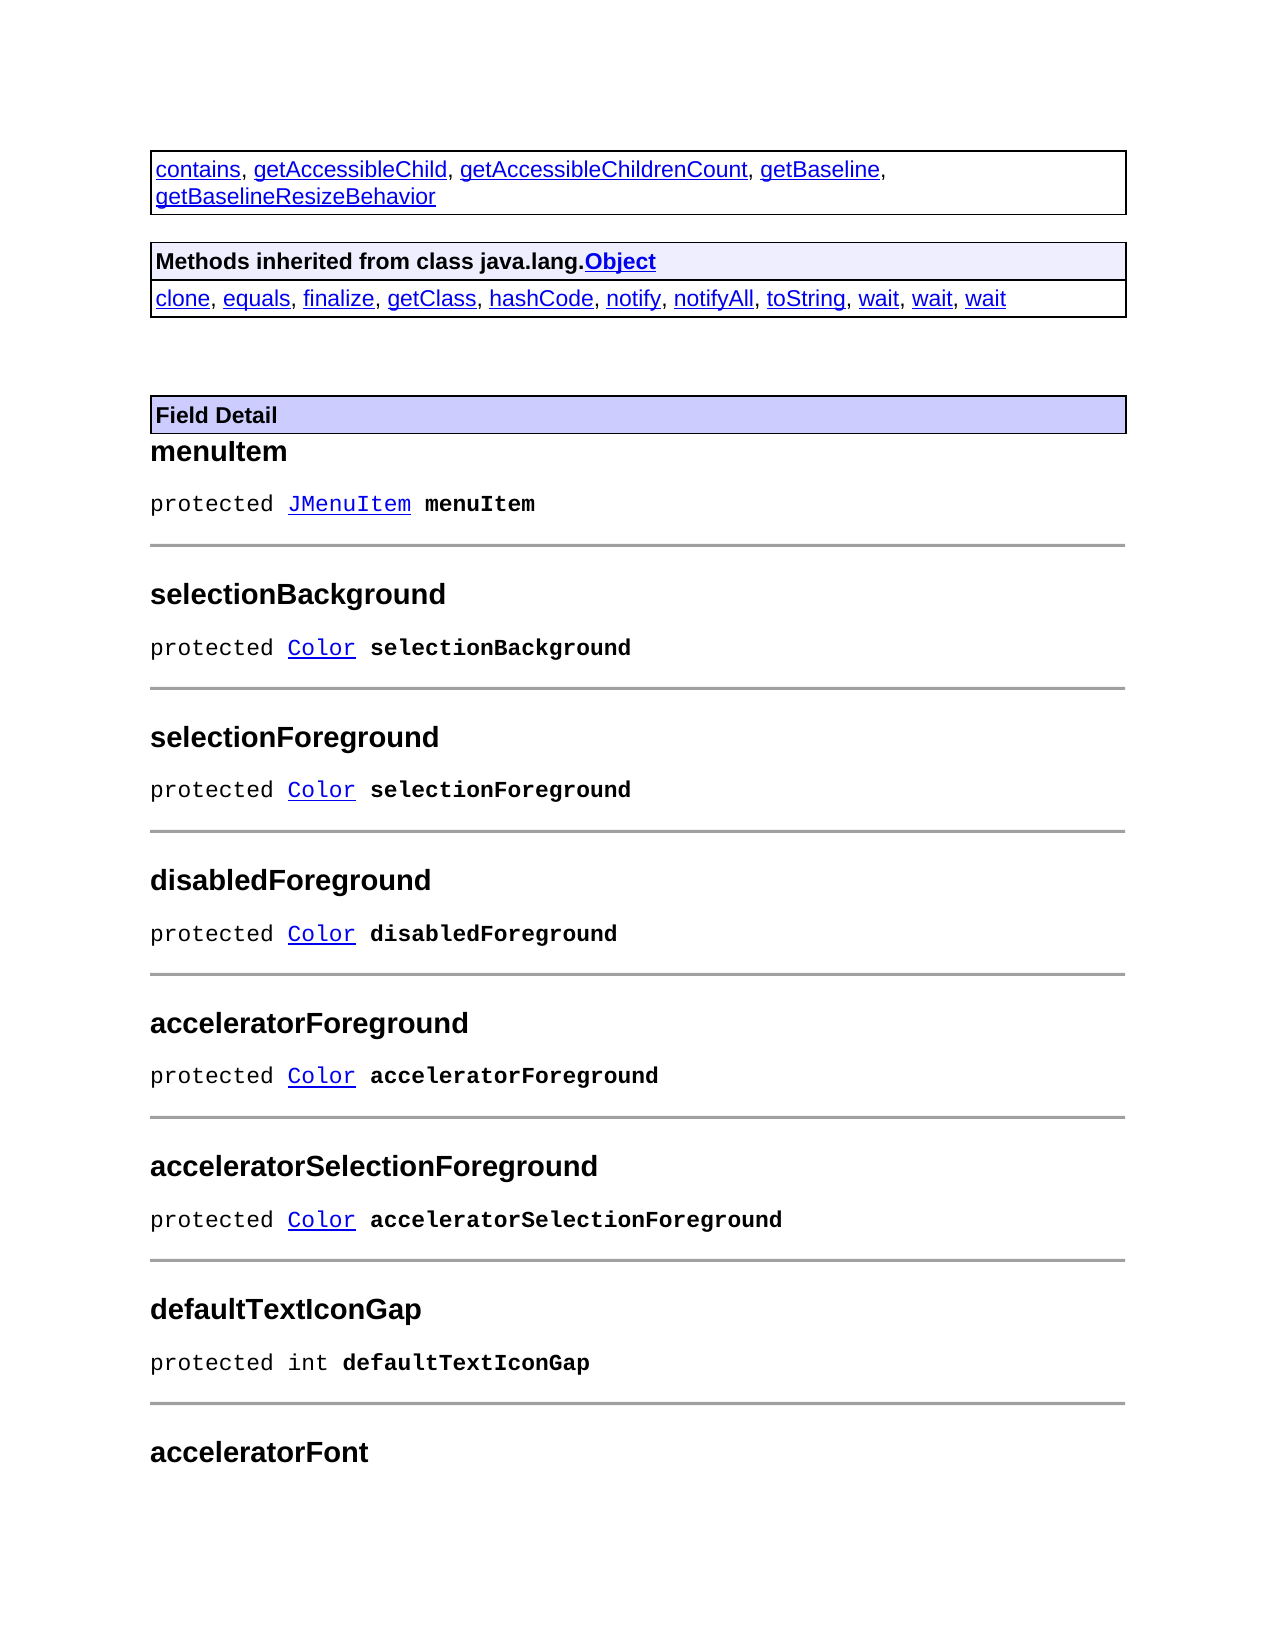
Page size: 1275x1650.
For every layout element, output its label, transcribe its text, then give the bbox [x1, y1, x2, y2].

subtitle menuItem [150, 434, 1125, 468]
subtitle acceleratorFont [150, 1406, 1125, 1469]
table_header Methods inherited from class java.lang.Object [152, 243, 1125, 279]
subtitle disabledForeground [150, 833, 1125, 897]
text protected Color acceleratorForeground [150, 1065, 1125, 1091]
table_header Field Detail [152, 397, 1125, 433]
table_cell contains, getAccessibleChild, getAccessibleChildrenCount, getBaseline, getBaselineResizeBehavior [152, 152, 1125, 214]
text protected Color selectionForeground [150, 779, 1125, 805]
text protected Color selectionBackground [150, 636, 1125, 662]
subtitle selectionForeground [150, 690, 1125, 754]
text protected JMenuItem menuItem [150, 493, 1125, 519]
table_cell clone, equals, finalize, getClass, hashCode, notify, notifyAll, toString, wait, wait, wait [152, 281, 1125, 316]
text protected Color acceleratorSelectionForeground [150, 1208, 1125, 1234]
subtitle selectionBackground [150, 547, 1125, 611]
subtitle defaultTextIconGap [150, 1262, 1125, 1326]
subtitle acceleratorSelectionForeground [150, 1119, 1125, 1183]
subtitle acceleratorForeground [150, 976, 1125, 1040]
text protected int defaultTextIconGap [150, 1351, 1125, 1377]
text protected Color disabledForeground [150, 922, 1125, 948]
